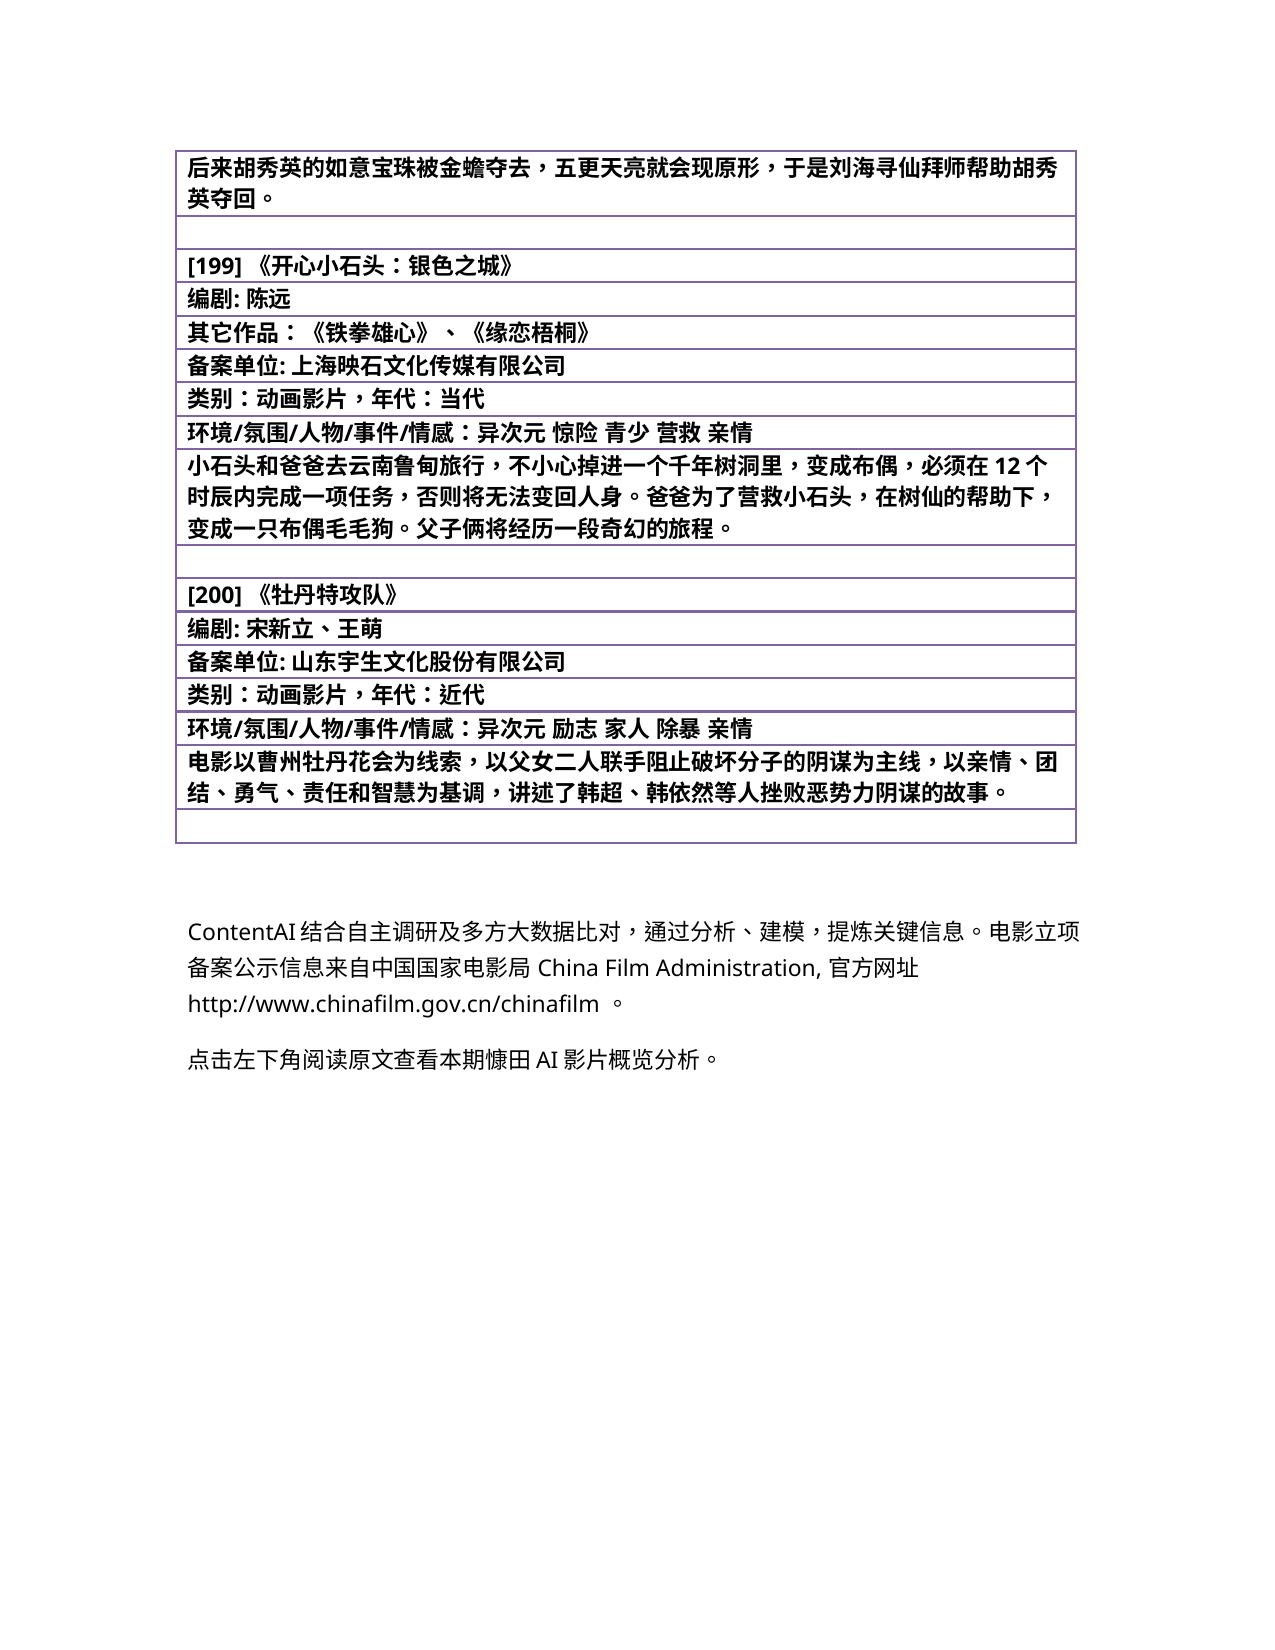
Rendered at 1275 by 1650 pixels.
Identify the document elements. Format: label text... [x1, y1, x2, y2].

table_cell 编剧: 陈远 [177, 283, 1075, 314]
table_cell 环境/氛围/人物/事件/情感：异次元 惊险 青少 营救 亲情 [177, 417, 1075, 448]
table_cell 类别：动画影片，年代：当代 [177, 383, 1075, 414]
table_cell 电影以曹州牡丹花会为线索，以父女二人联手阻止破坏分子的阴谋为主线，以亲情、团结、勇气、责任和智慧为基调，讲述了韩超、韩依然等人挫败恶势力阴谋的故事。 [177, 746, 1075, 808]
table_cell 小石头和爸爸去云南鲁甸旅行，不小心掉进一个千年树洞里，变成布偶，必须在12个时辰内完成一项任务，否则将无法变回人身。爸爸为了营救小石头，在树仙的帮助下，变成一只布偶毛毛狗。父子俩将经历一段奇幻的旅程。 [177, 450, 1075, 544]
table_cell [199] 《开心小石头：银色之城》 [177, 250, 1075, 281]
table_cell 编剧: 宋新立、王萌 [177, 613, 1075, 644]
text ContentAI结合自主调研及多方大数据比对，通过分析、建模，提炼关键信息。电影立项备案公示信息来自中国国家电影局 China Film Administration, 官方网址 http://www.chinafilm.gov.cn/chinafilm 。 [187, 844, 1087, 1019]
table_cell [177, 152, 1075, 214]
table_cell 类别：动画影片，年代：近代 [177, 679, 1075, 710]
table_cell 备案单位: 山东宇生文化股份有限公司 [177, 646, 1075, 677]
table_cell [177, 810, 1075, 842]
table_cell 环境/氛围/人物/事件/情感：异次元 励志 家人 除暴 亲情 [177, 713, 1075, 744]
table_cell 备案单位: 上海映石文化传媒有限公司 [177, 350, 1075, 381]
table_cell [177, 546, 1075, 577]
table_cell 其它作品：《铁拳雄心》、《缘恋梧桐》 [177, 317, 1075, 348]
table_cell [200] 《牡丹特攻队》 [177, 579, 1075, 610]
table_cell [177, 217, 1075, 248]
text 点击左下角阅读原文查看本期慷田AI影片概览分析。 [187, 1044, 1087, 1076]
